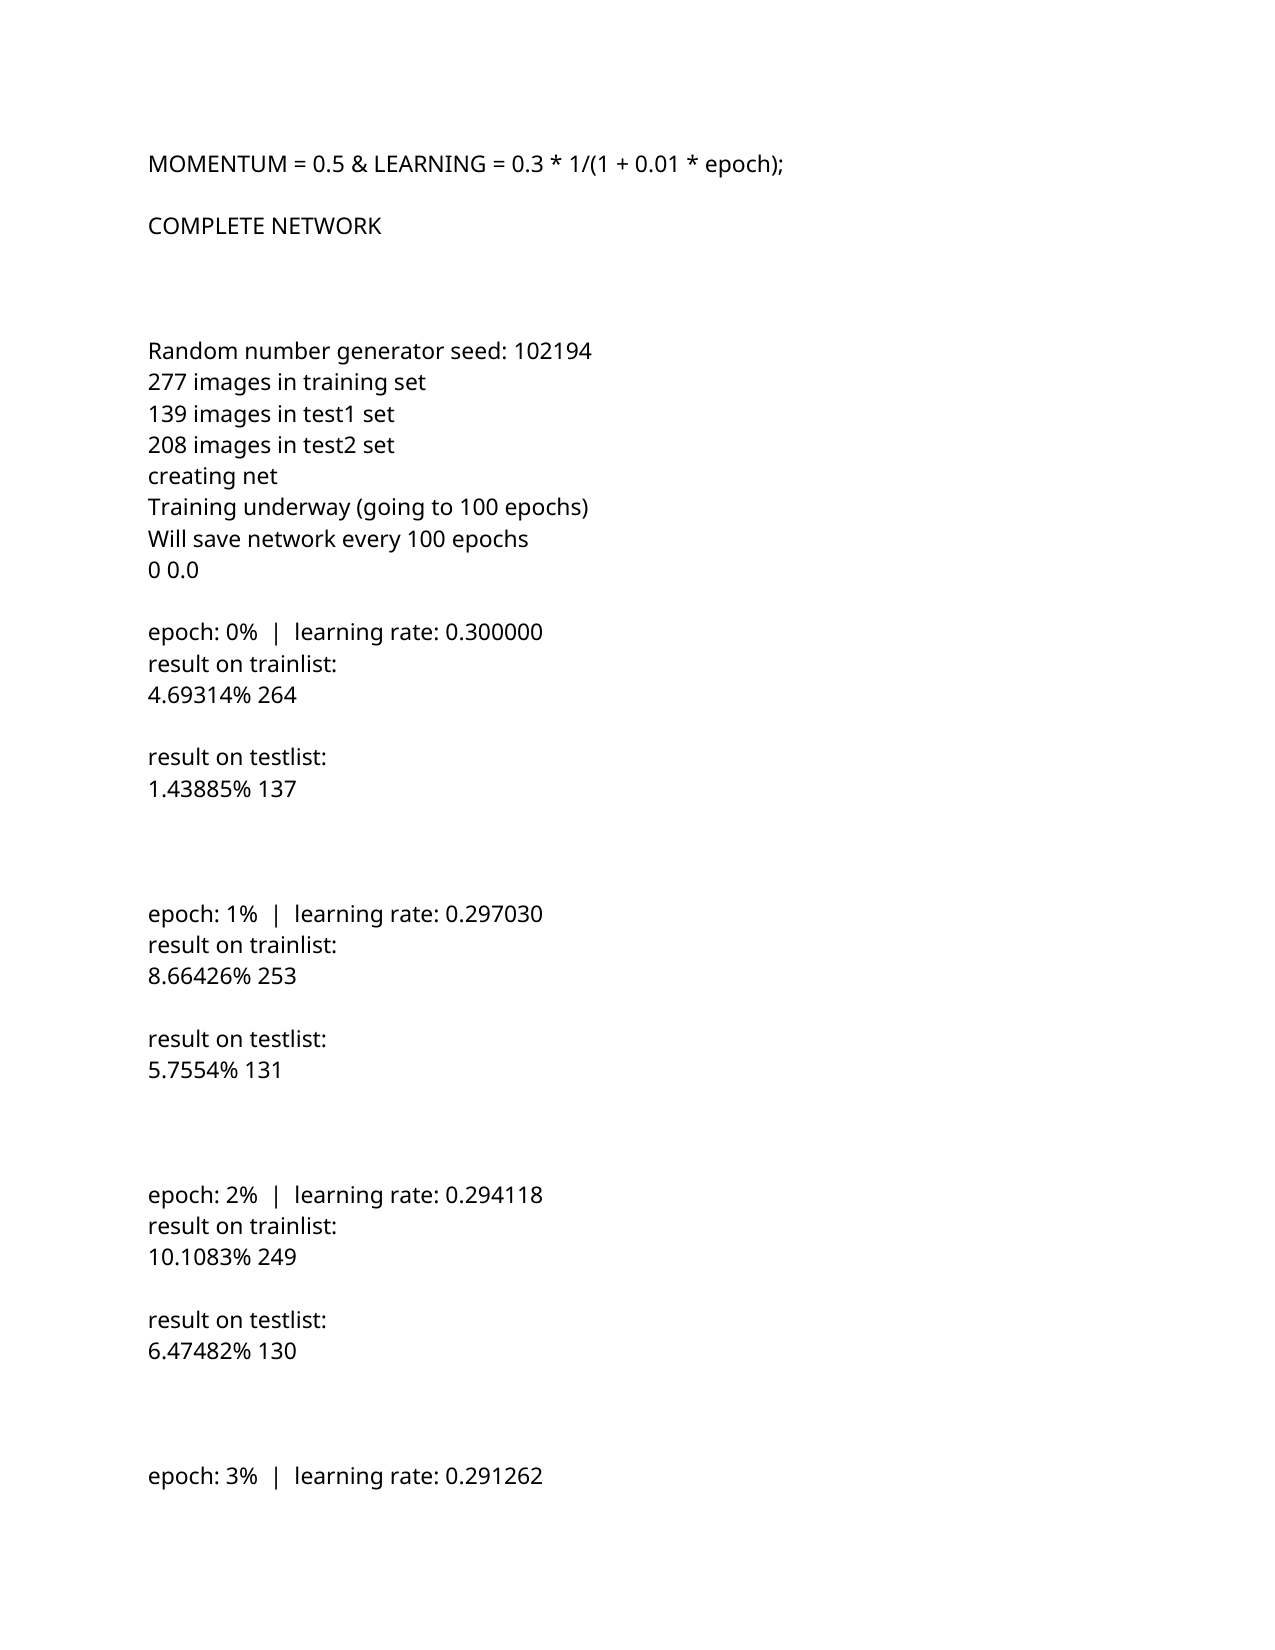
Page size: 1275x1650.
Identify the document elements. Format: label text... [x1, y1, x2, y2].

text 10.1083% 249 [148, 1241, 1127, 1273]
text epoch: 1% | learning rate: 0.297030 [148, 898, 1127, 929]
text result on trainlist: [148, 1210, 1127, 1241]
text Will save network every 100 epochs [148, 523, 1127, 554]
text 6.47482% 130 [148, 1335, 1127, 1366]
text result on trainlist: [148, 929, 1127, 960]
text Random number generator seed: 102194 [148, 335, 1127, 366]
text COMPLETE NETWORK [148, 210, 1127, 241]
text epoch: 3% | learning rate: 0.291262 [148, 1460, 1127, 1491]
text creating net [148, 460, 1127, 491]
text 4.69314% 264 [148, 679, 1127, 710]
text 0 0.0 [148, 554, 1127, 585]
text 277 images in training set [148, 366, 1127, 398]
text 8.66426% 253 [148, 960, 1127, 991]
text epoch: 0% | learning rate: 0.300000 [148, 616, 1127, 648]
text result on testlist: [148, 741, 1127, 773]
text MOMENTUM = 0.5 & LEARNING = 0.3 * 1/(1 + 0.01 * epoch); [148, 148, 1127, 179]
text 1.43885% 137 [148, 773, 1127, 804]
text epoch: 2% | learning rate: 0.294118 [148, 1179, 1127, 1210]
text result on trainlist: [148, 648, 1127, 679]
text 5.7554% 131 [148, 1054, 1127, 1085]
text result on testlist: [148, 1023, 1127, 1054]
text Training underway (going to 100 epochs) [148, 491, 1127, 523]
text 208 images in test2 set [148, 429, 1127, 460]
text 139 images in test1 set [148, 398, 1127, 429]
text result on testlist: [148, 1304, 1127, 1335]
